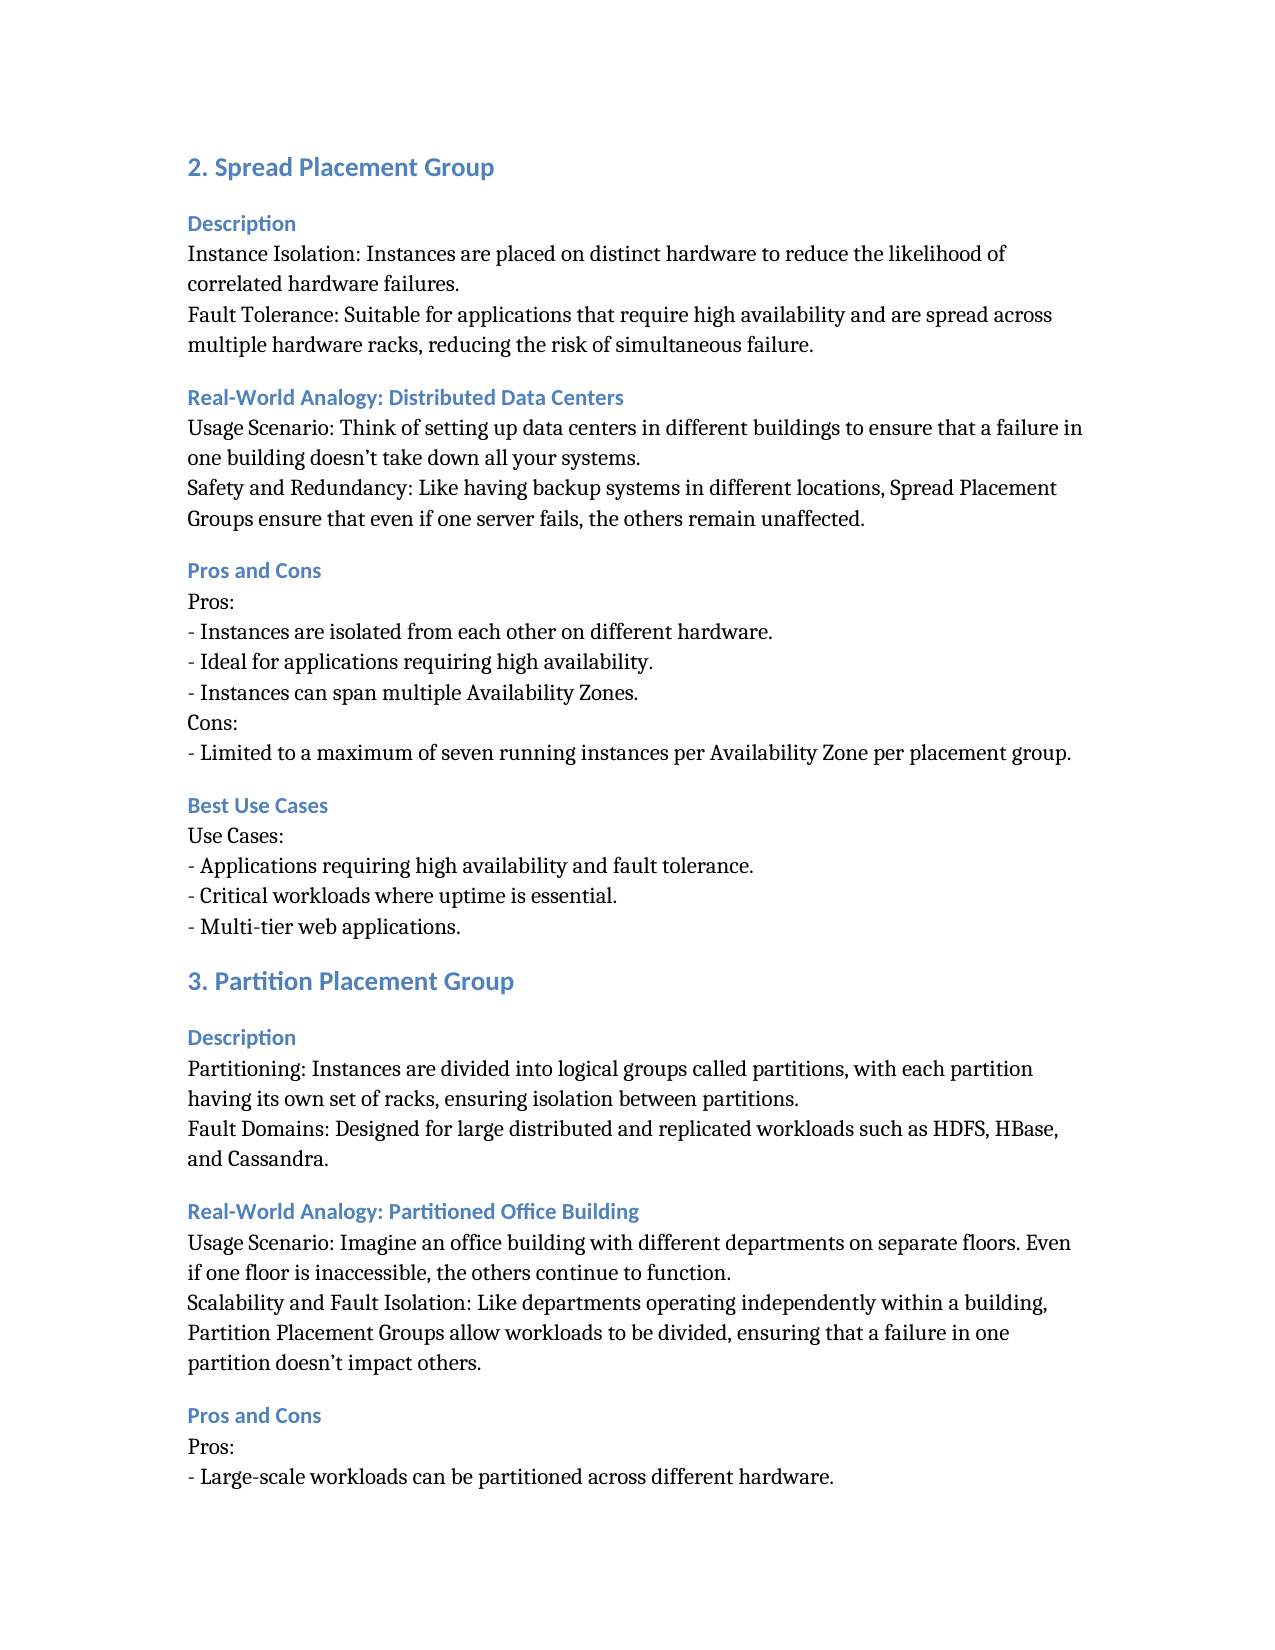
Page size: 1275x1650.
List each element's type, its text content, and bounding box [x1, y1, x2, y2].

subtitle Real-World Analogy: Distributed Data Centers [187, 383, 1087, 411]
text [187, 1433, 1087, 1490]
text Pros: - Instances are isolated from each other on different hardware. - Ideal for applications requiring high availability. - Instances can span multiple Availability Zones. Cons: - Limited to a maximum of seven running instances per Availability Zone per placement group. [187, 589, 1087, 766]
text Instance Isolation: Instances are placed on distinct hardware to reduce the likelihood of correlated hardware failures. Fault Tolerance: Suitable for applications that require high availability and are spread across multiple hardware racks, reducing the risk of simultaneous failure. [187, 241, 1087, 358]
subtitle Real-World Analogy: Partitioned Office Building [187, 1197, 1087, 1225]
subtitle Best Use Cases [187, 791, 1087, 819]
subtitle 3. Partition Placement Group [187, 964, 1087, 998]
subtitle Pros and Cons [187, 556, 1087, 584]
subtitle Description [187, 1023, 1087, 1051]
text Partitioning: Instances are divided into logical groups called partitions, with each partition having its own set of racks, ensuring isolation between partitions. Fault Domains: Designed for large distributed and replicated workloads such as HDFS, HBase, and Cassandra. [187, 1056, 1087, 1172]
text Use Cases: - Applications requiring high availability and fault tolerance. - Critical workloads where uptime is essential. - Multi-tier web applications. [187, 823, 1087, 940]
subtitle 2. Spread Placement Group [187, 150, 1087, 183]
subtitle Description [187, 209, 1087, 237]
text Usage Scenario: Imagine an office building with different departments on separate floors. Even if one floor is inaccessible, the others continue to function. Scalability and Fault Isolation: Like departments operating independently within a building, Partition Placement Groups allow workloads to be divided, ensuring that a failure in one partition doesn’t impact others. [187, 1229, 1087, 1377]
subtitle Pros and Cons [187, 1401, 1087, 1429]
text Usage Scenario: Think of setting up data centers in different buildings to ensure that a failure in one building doesn’t take down all your systems. Safety and Redundancy: Like having backup systems in different locations, Spread Placement Groups ensure that even if one server fails, the others remain unaffected. [187, 415, 1087, 532]
